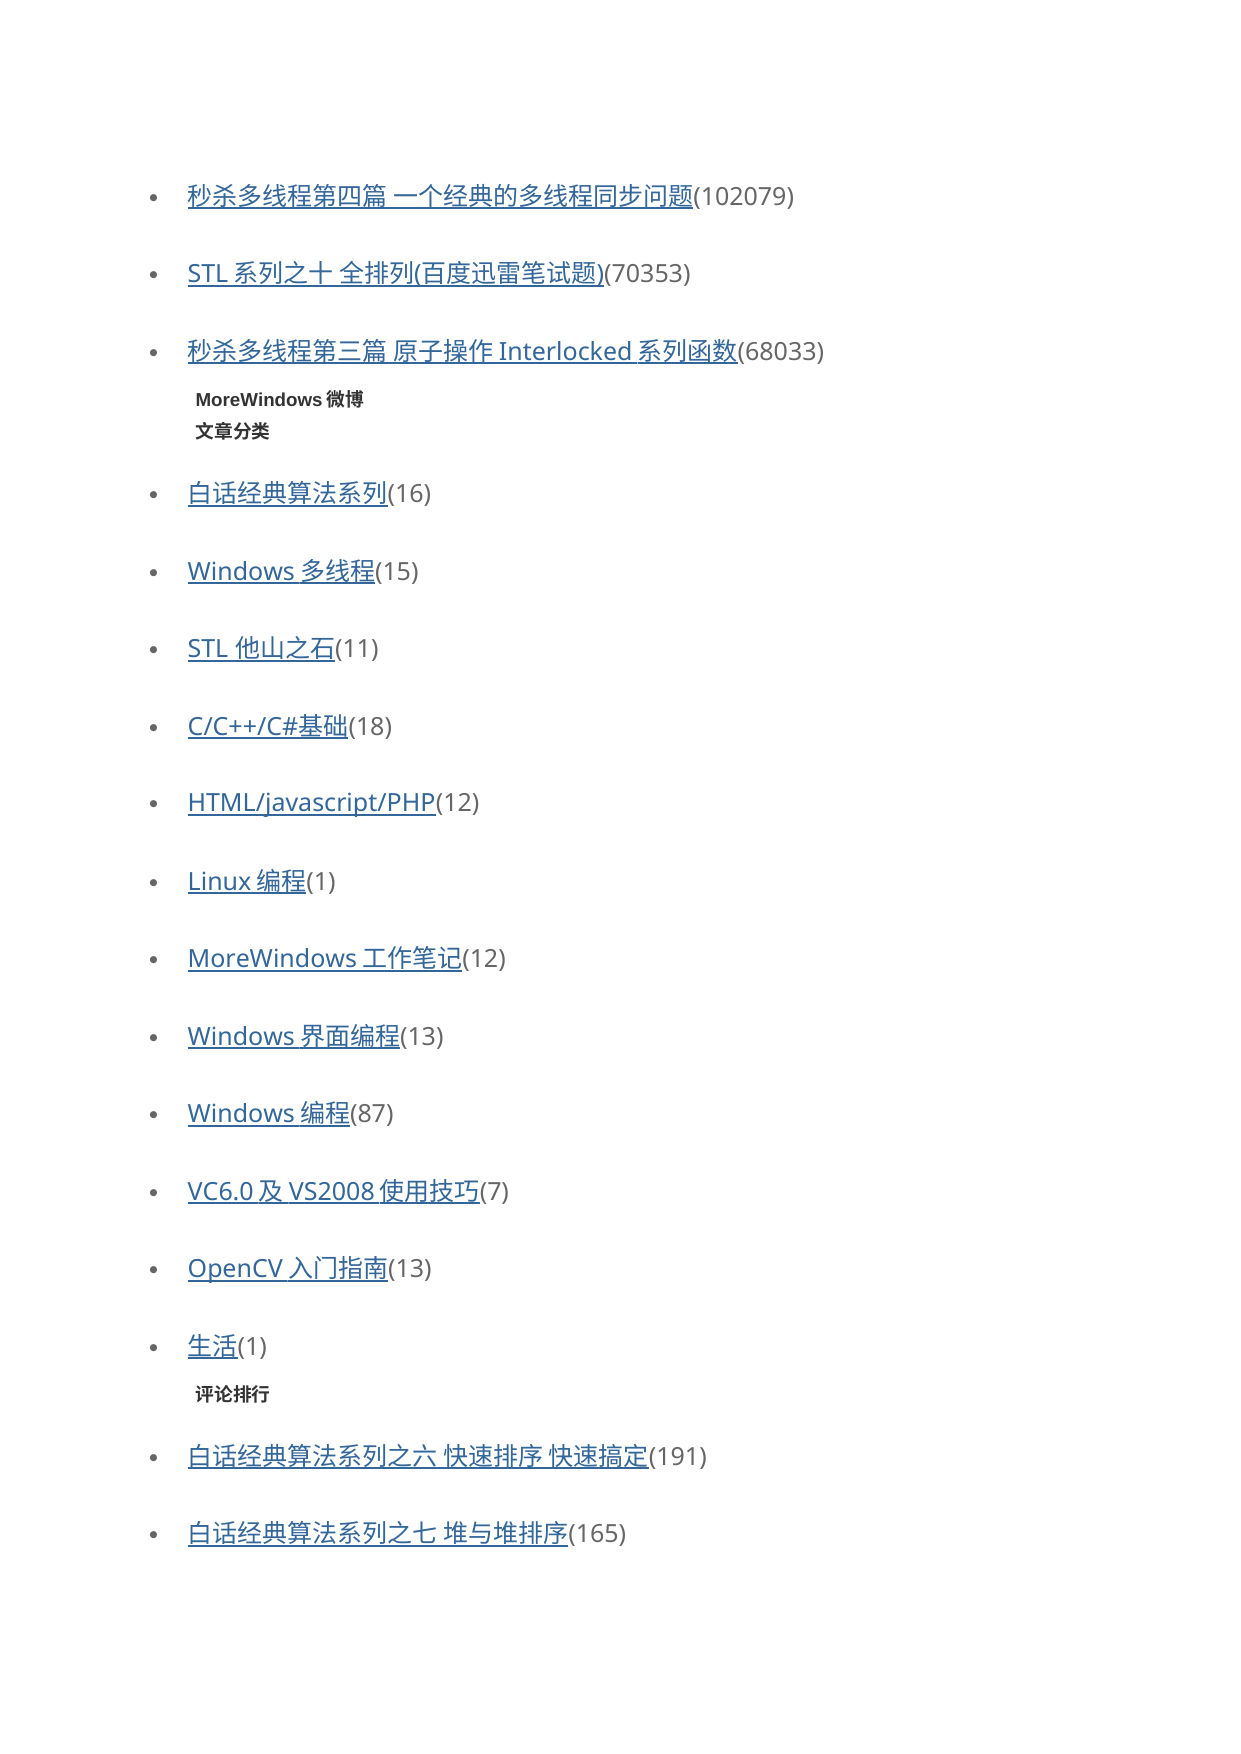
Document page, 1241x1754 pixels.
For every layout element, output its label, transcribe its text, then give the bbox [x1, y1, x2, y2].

list MoreWindows工作笔记(12) [150, 924, 1053, 989]
list STL系列之十 全排列(百度迅雷笔试题)(70353) [150, 239, 1053, 304]
list STL 他山之石(11) [150, 614, 1053, 679]
list HTML/javascript/PHP(12) [150, 769, 1053, 834]
text 文章分类 [187, 414, 1053, 447]
list 白话经典算法系列之七 堆与堆排序(165) [150, 1499, 1053, 1564]
list 白话经典算法系列之六 快速排序 快速搞定(191) [150, 1422, 1053, 1487]
list 白话经典算法系列(16) [150, 459, 1053, 524]
list 秒杀多线程第四篇 一个经典的多线程同步问题(102079) [150, 162, 1053, 227]
list 秒杀多线程第三篇 原子操作 Interlocked系列函数(68033) [150, 317, 1053, 382]
list 生活(1) [150, 1312, 1053, 1377]
list VC6.0及VS2008使用技巧(7) [150, 1157, 1053, 1222]
list Windows编程(87) [150, 1079, 1053, 1144]
list Linux编程(1) [150, 847, 1053, 912]
list Windows多线程(15) [150, 537, 1053, 602]
list Windows界面编程(13) [150, 1002, 1053, 1067]
list OpenCV入门指南(13) [150, 1234, 1053, 1299]
text MoreWindows微博 [187, 382, 1053, 414]
list C/C++/C#基础(18) [150, 692, 1053, 757]
text 评论排行 [187, 1377, 1053, 1409]
